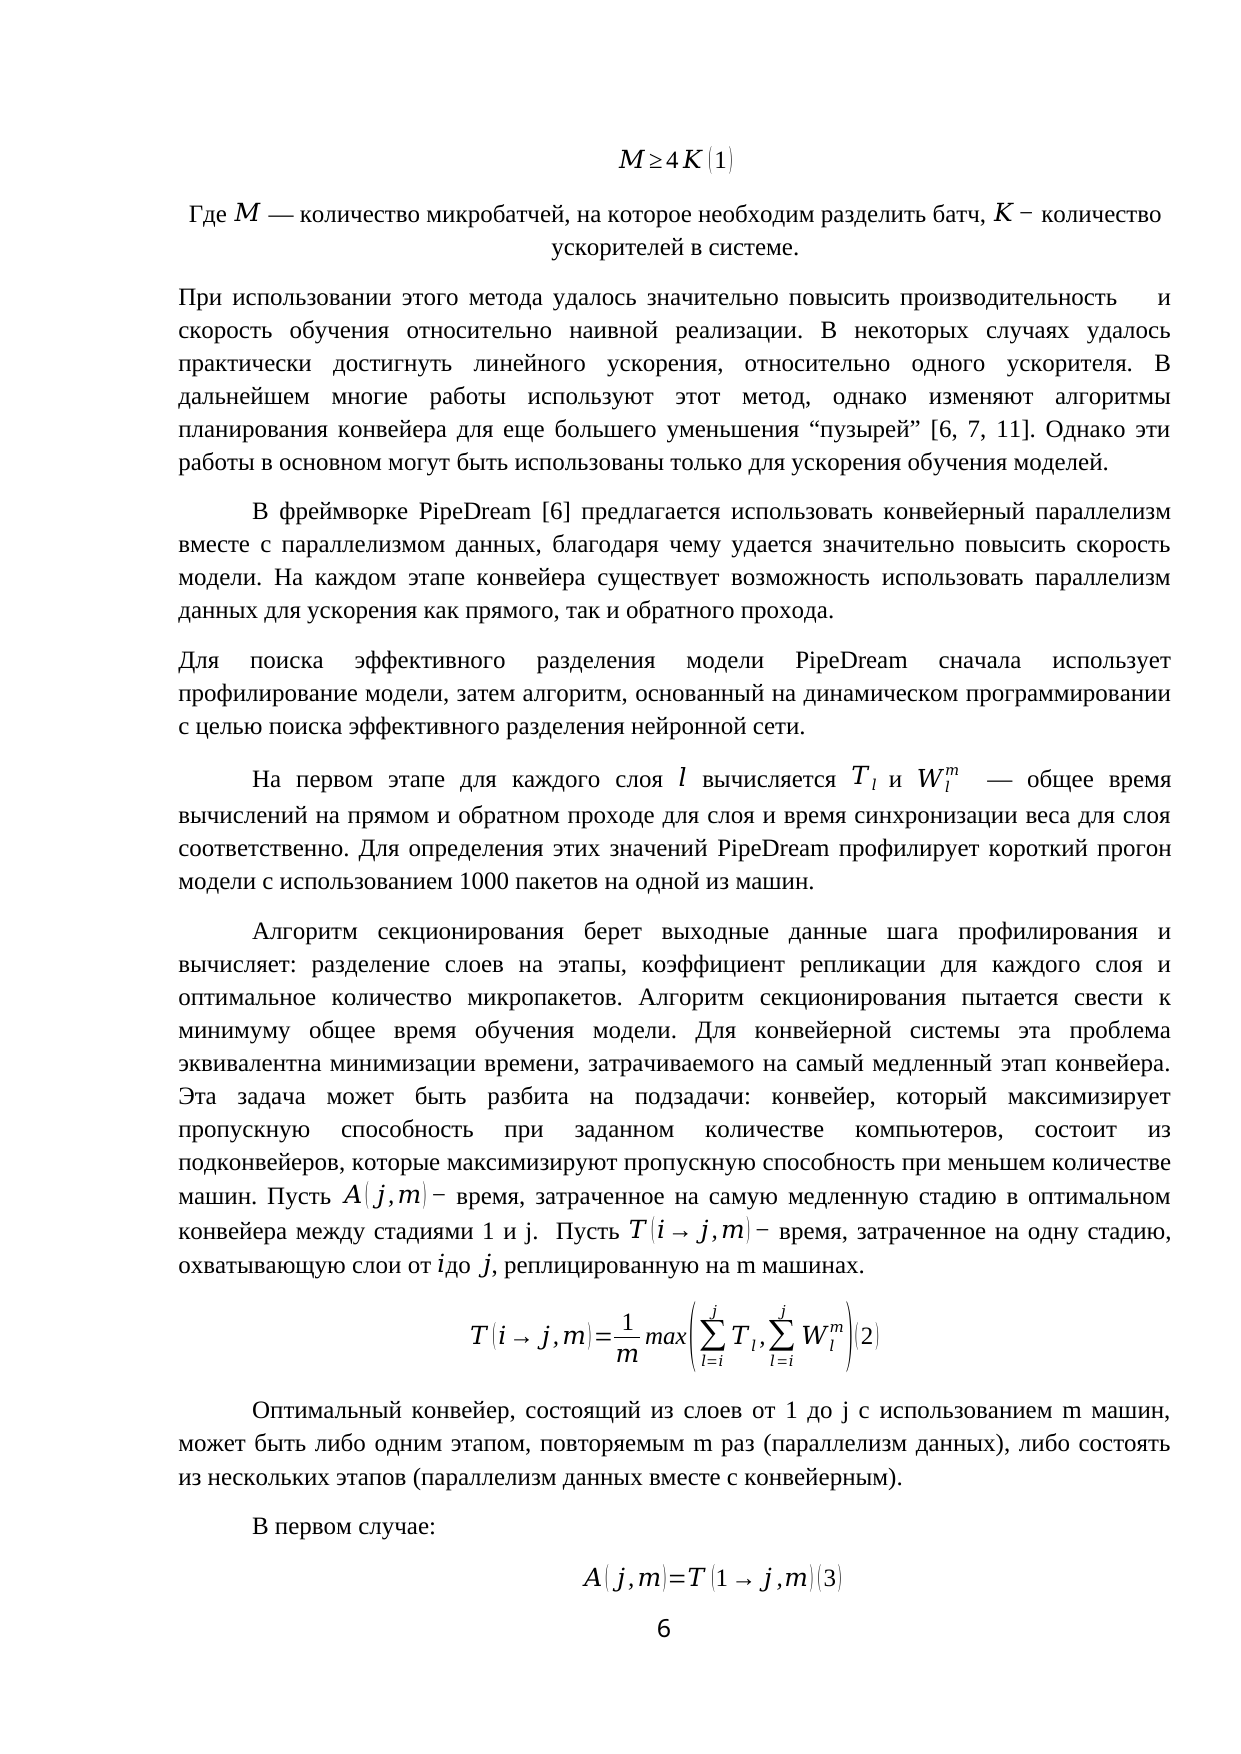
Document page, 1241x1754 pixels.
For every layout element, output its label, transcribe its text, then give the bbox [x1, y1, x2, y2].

text В первом случае: [178, 1511, 1172, 1540]
text При использовании этого метода удалось значительно повысить производительность и скорость обучения относительно наивной реализации. В некоторых случаях удалось практически достигнуть линейного ускорения, относительно одного ускорителя. В дальнейшем многие работы используют этот метод, однако изменяют алгоритмы планирования конвейера для еще большего уменьшения “пузырей” [6, 7, 11]. Однако эти работы в основном могут быть использованы только для ускорения обучения моделей. [178, 282, 1172, 476]
text Алгоритм секционирования берет выходные данные шага профилирования и вычисляет: разделение слоев на этапы, коэффициент репликации для каждого слоя и оптимальное количество микропакетов. Алгоритм секционирования пытается свести к минимуму общее время обучения модели. Для конвейерной системы эта проблема эквивалентна минимизации времени, затрачиваемого на самый медленный этап конвейера. Эта задача может быть разбита на подзадачи: конвейер, который максимизирует пропускную способность при заданном количестве компьютеров, состоит из подконвейеров, которые максимизируют пропускную способность при меньшем количестве машин. Пусть время, затраченное на самую медленную стадию в оптимальном конвейера между стадиями 1 и j. Пусть время, затраченное на одну стадию, охватывающую слои от до , реплицированную на m машинах. [178, 916, 1172, 1278]
text Оптимальный конвейер, состоящий из слоев от 1 до j с использованием m машин, может быть либо одним этапом, повторяемым m раз (параллелизм данных), либо состоять из нескольких этапов (параллелизм данных вместе с конвейерным). [178, 1396, 1172, 1490]
text На первом этапе для каждого слоя вычисляется и — общее время вычислений на прямом и обратном проходе для слоя и время синхронизации веса для слоя соответственно. Для определения этих значений PipeDream профилирует короткий прогон модели с использованием 1000 пакетов на одной из машин. [178, 761, 1172, 895]
text Где — количество микробатчей, на которое необходим разделить батч, количество ускорителей в системе. [178, 199, 1172, 261]
text В фреймворке PipeDream [6] предлагается использовать конвейерный параллелизм вместе с параллелизмом данных, благодаря чему удается значительно повысить скорость модели. На каждом этапе конвейера существует возможность использовать параллелизм данных для ускорения как прямого, так и обратного прохода. [178, 496, 1172, 624]
text Для поиска эффективного разделения модели PipeDream сначала использует профилирование модели, затем алгоритм, основанный на динамическом программировании с целью поиска эффективного разделения нейронной сети. [178, 645, 1172, 740]
